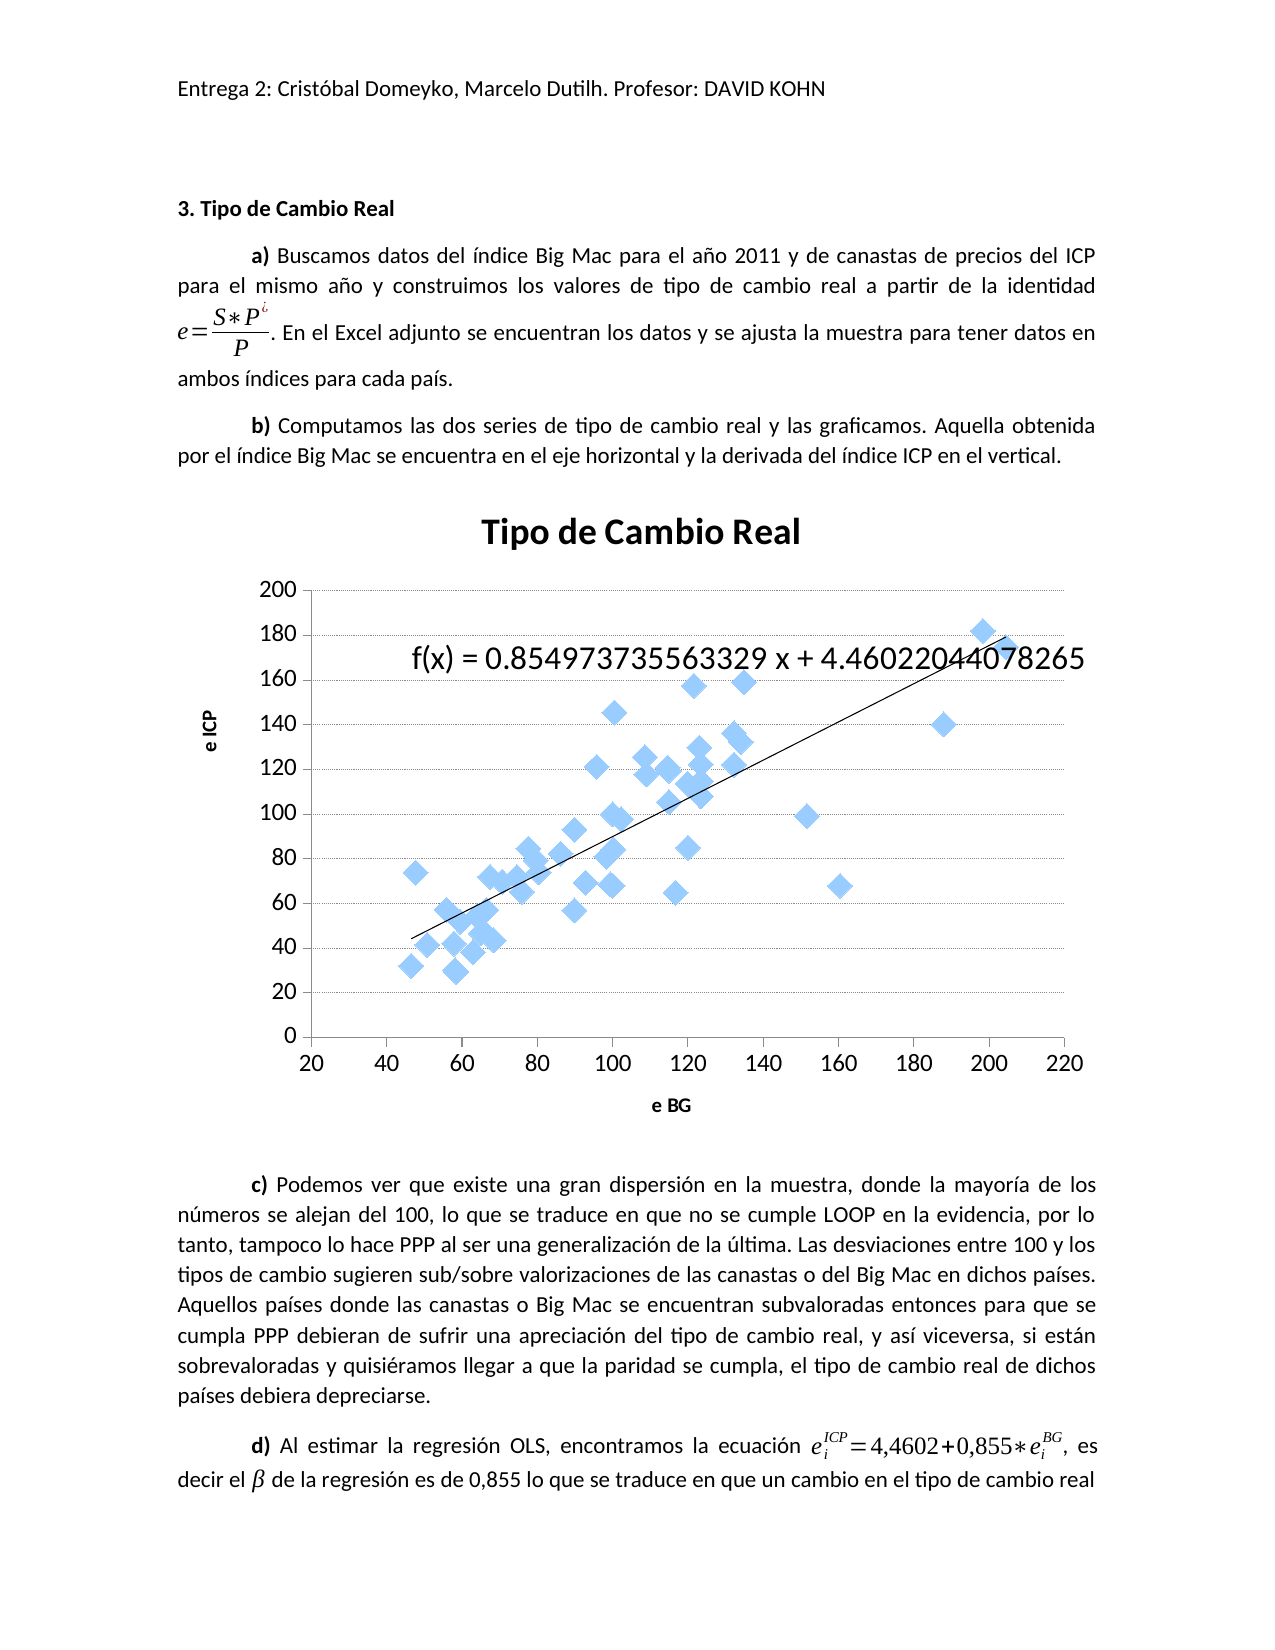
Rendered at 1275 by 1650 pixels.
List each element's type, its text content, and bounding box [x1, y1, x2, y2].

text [177, 1428, 1098, 1493]
text b) Computamos las dos series de tipo de cambio real y las graficamos. Aquella obtenida por el índice Big Mac se encuentra en el eje horizontal y la derivada del índice ICP en el vertical. [177, 411, 1098, 469]
text c) Podemos ver que existe una gran dispersión en la muestra, donde la mayoría de los números se alejan del 100, lo que se traduce en que no se cumple LOOP en la evidencia, por lo tanto, tampoco lo hace PPP al ser una generalización de la última. Las desviaciones entre 100 y los tipos de cambio sugieren sub/sobre valorizaciones de las canastas o del Big Mac en dichos países. Aquellos países donde las canastas o Big Mac se encuentran subvaloradas entonces para que se cumpla PPP debieran de sufrir una apreciación del tipo de cambio real, y así viceversa, si están sobrevaloradas y quisiéramos llegar a que la paridad se cumpla, el tipo de cambio real de dichos países debiera depreciarse. [177, 488, 1098, 1409]
text 3. Tipo de Cambio Real [177, 194, 1098, 222]
text a) Buscamos datos del índice Big Mac para el año 2011 y de canastas de precios del ICP para el mismo año y construimos los valores de tipo de cambio real a partir de la identidad . En el Excel adjunto se encuentran los datos y se ajusta la muestra para tener datos en ambos índices para cada país. [177, 241, 1098, 392]
